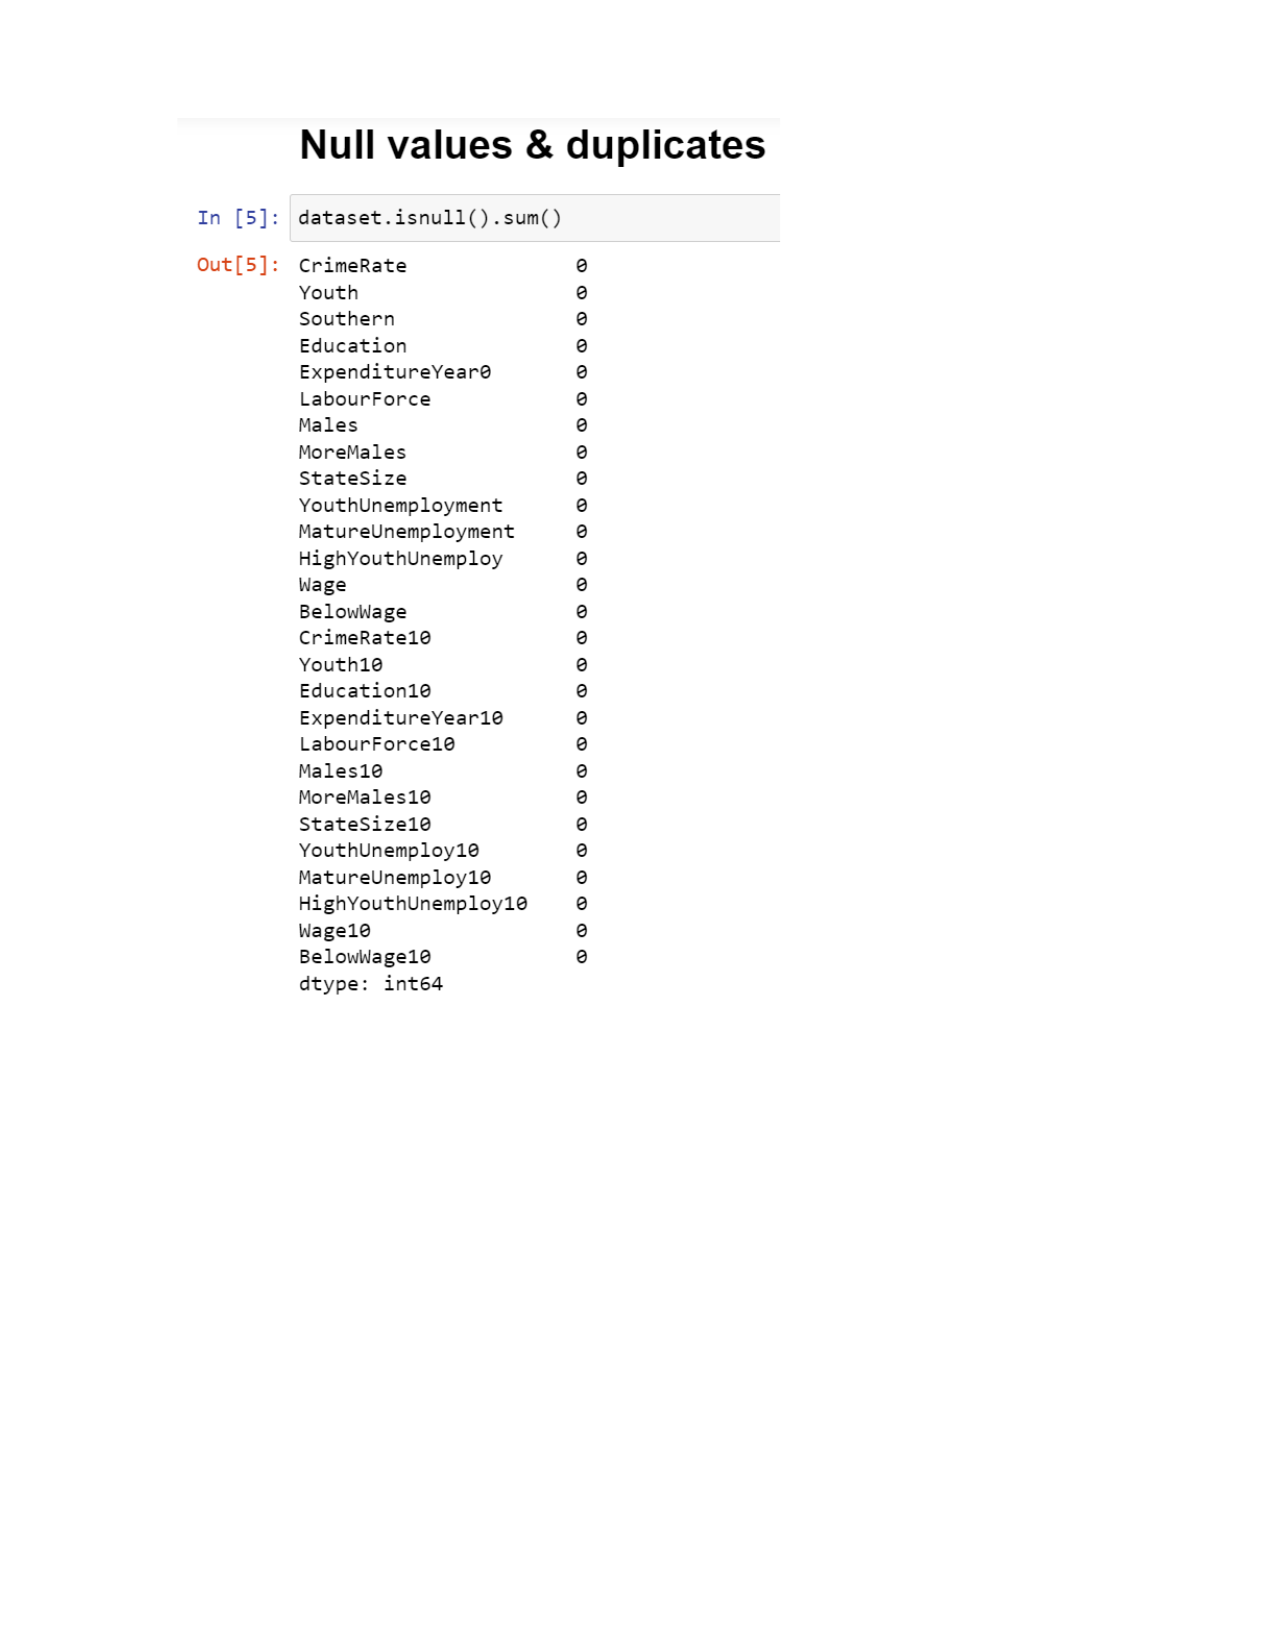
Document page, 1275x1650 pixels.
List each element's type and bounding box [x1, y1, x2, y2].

picture [177, 118, 781, 1006]
